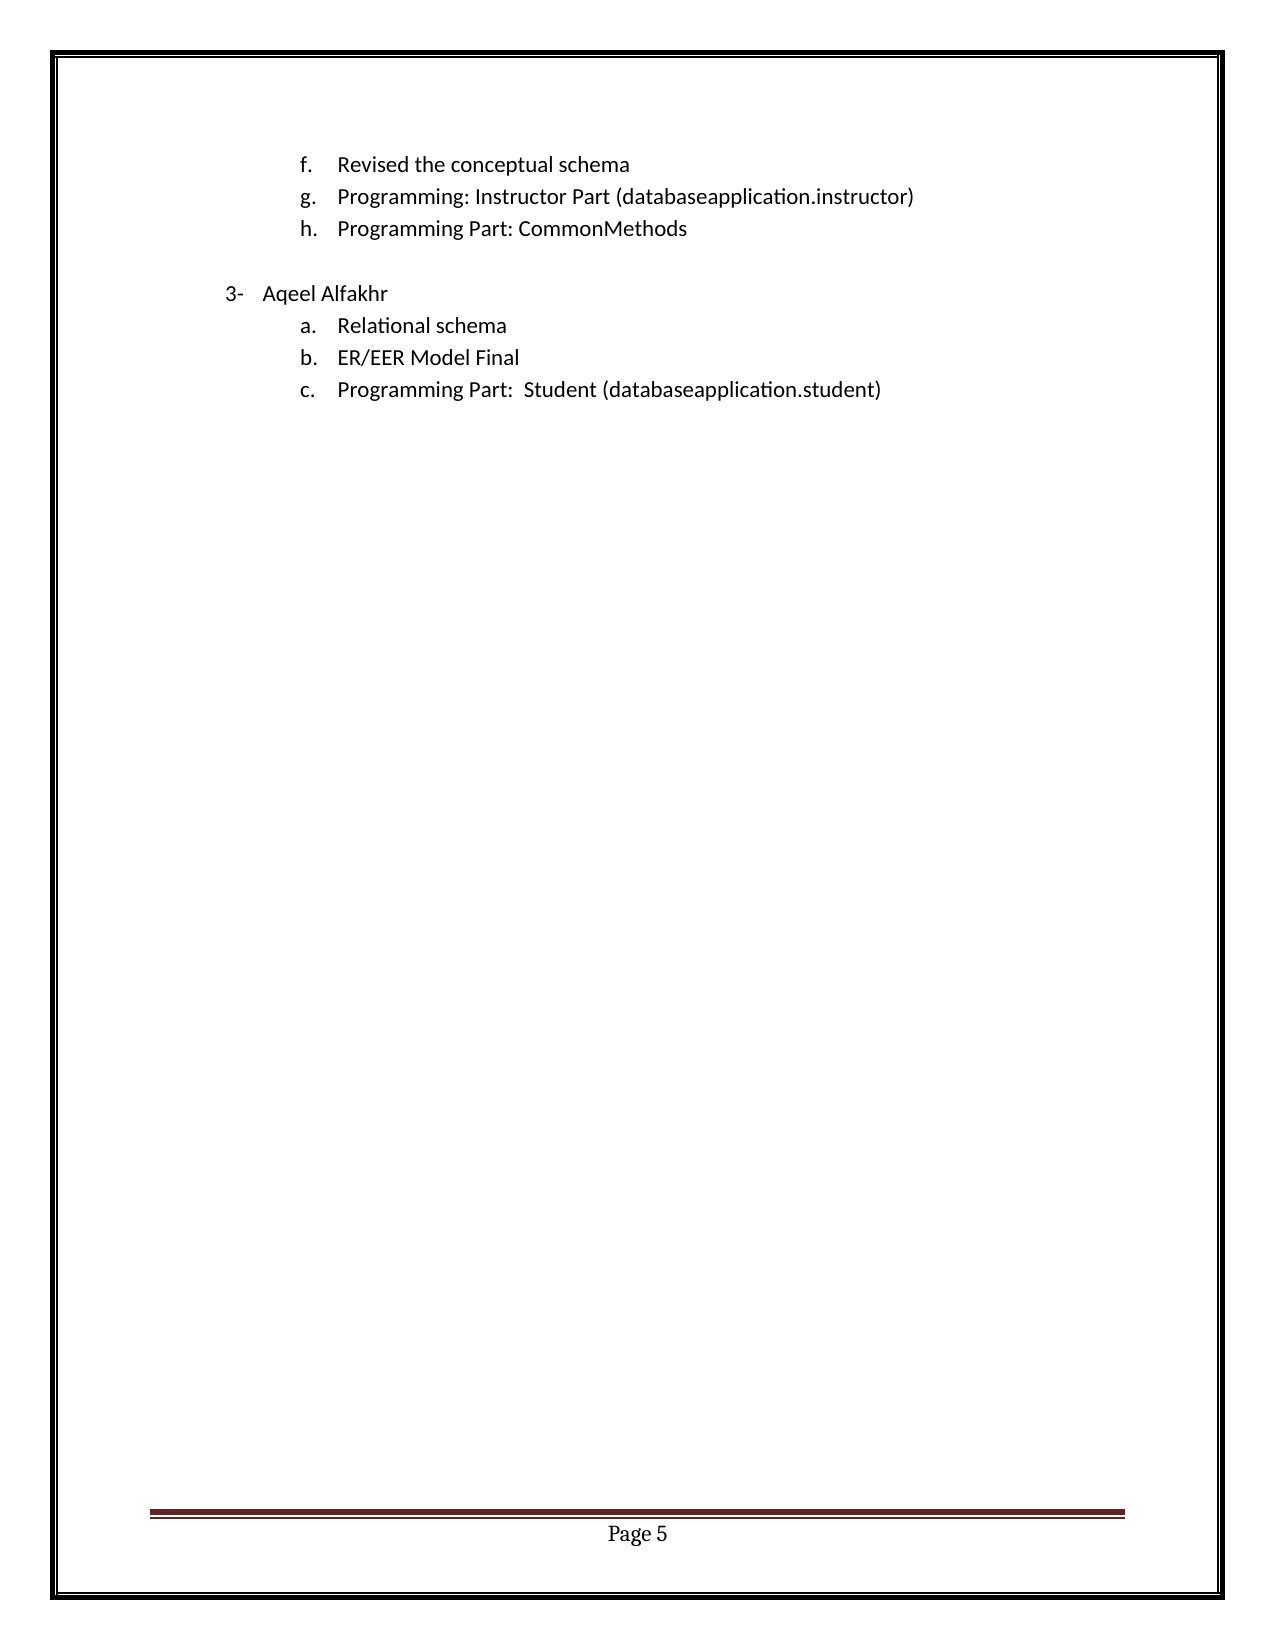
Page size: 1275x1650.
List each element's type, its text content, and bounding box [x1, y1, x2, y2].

list ER/EER Model Final [300, 343, 1125, 371]
list Programming Part: Student (databaseapplication.student) [300, 375, 1125, 403]
list Programming Part: CommonMethods [300, 214, 1125, 242]
list Relational schema [300, 311, 1125, 339]
list Aqeel Alfakhr [225, 279, 1125, 307]
list Revised the conceptual schema [300, 150, 1125, 178]
list Programming: Instructor Part (databaseapplication.instructor) [300, 182, 1125, 210]
